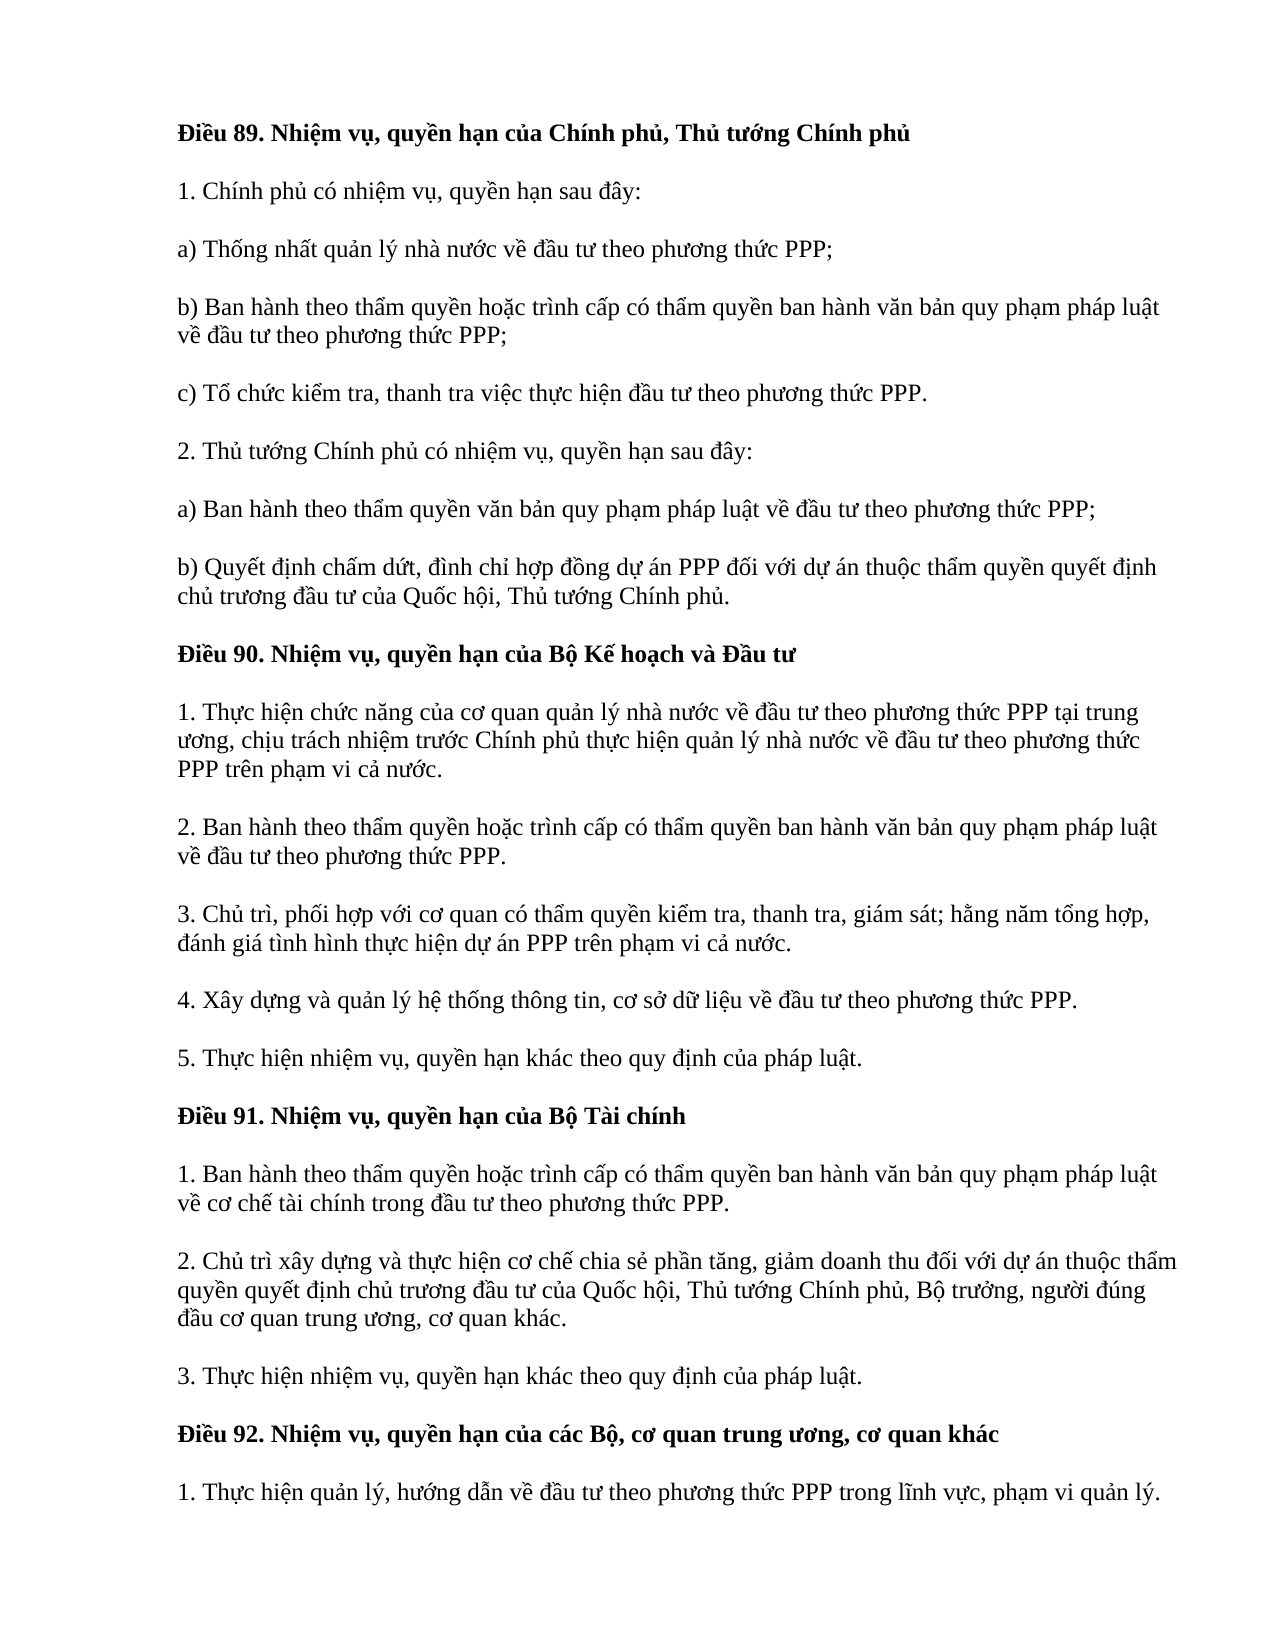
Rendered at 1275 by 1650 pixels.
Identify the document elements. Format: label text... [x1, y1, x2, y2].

text 1. Ban hành theo thẩm quyền hoặc trình cấp có thẩm quyền ban hành văn bản quy phạm pháp luật về cơ chế tài chính trong đầu tư theo phương thức PPP. [177, 1159, 1186, 1217]
text 1. Chính phủ có nhiệm vụ, quyền hạn sau đây: [177, 176, 1186, 205]
text b) Ban hành theo thẩm quyền hoặc trình cấp có thẩm quyền ban hành văn bản quy phạm pháp luật về đầu tư theo phương thức PPP; [177, 292, 1186, 349]
text Điều 92. Nhiệm vụ, quyền hạn của các Bộ, cơ quan trung ương, cơ quan khác [177, 1419, 1186, 1448]
text Điều 91. Nhiệm vụ, quyền hạn của Bộ Tài chính [177, 1101, 1186, 1130]
text 2. Chủ trì xây dựng và thực hiện cơ chế chia sẻ phần tăng, giảm doanh thu đối với dự án thuộc thẩm quyền quyết định chủ trương đầu tư của Quốc hội, Thủ tướng Chính phủ, Bộ trưởng, người đúng đầu cơ quan trung ương, cơ quan khác. [177, 1246, 1186, 1332]
text b) Quyết định chấm dứt, đình chỉ hợp đồng dự án PPP đối với dự án thuộc thẩm quyền quyết định chủ trương đầu tư của Quốc hội, Thủ tướng Chính phủ. [177, 552, 1186, 610]
text a) Thống nhất quản lý nhà nước về đầu tư theo phương thức PPP; [177, 234, 1186, 263]
text a) Ban hành theo thẩm quyền văn bản quy phạm pháp luật về đầu tư theo phương thức PPP; [177, 494, 1186, 523]
text c) Tổ chức kiểm tra, thanh tra việc thực hiện đầu tư theo phương thức PPP. [177, 378, 1186, 407]
text 1. Thực hiện quản lý, hướng dẫn về đầu tư theo phương thức PPP trong lĩnh vực, phạm vi quản lý. [177, 1477, 1186, 1506]
text 3. Chủ trì, phối hợp với cơ quan có thẩm quyền kiểm tra, thanh tra, giám sát; hằng năm tổng hợp, đánh giá tình hình thực hiện dự án PPP trên phạm vi cả nước. [177, 899, 1186, 956]
text 1. Thực hiện chức năng của cơ quan quản lý nhà nước về đầu tư theo phương thức PPP tại trung ương, chịu trách nhiệm trước Chính phủ thực hiện quản lý nhà nước về đầu tư theo phương thức PPP trên phạm vi cả nước. [177, 697, 1186, 783]
text 4. Xây dựng và quản lý hệ thống thông tin, cơ sở dữ liệu về đầu tư theo phương thức PPP. [177, 986, 1186, 1014]
text 3. Thực hiện nhiệm vụ, quyền hạn khác theo quy định của pháp luật. [177, 1361, 1186, 1390]
text Điều 90. Nhiệm vụ, quyền hạn của Bộ Kế hoạch và Đầu tư [177, 639, 1186, 668]
text 2. Ban hành theo thẩm quyền hoặc trình cấp có thẩm quyền ban hành văn bản quy phạm pháp luật về đầu tư theo phương thức PPP. [177, 812, 1186, 870]
text Điều 89. Nhiệm vụ, quyền hạn của Chính phủ, Thủ tướng Chính phủ [177, 118, 1186, 147]
text 2. Thủ tướng Chính phủ có nhiệm vụ, quyền hạn sau đây: [177, 436, 1186, 465]
text 5. Thực hiện nhiệm vụ, quyền hạn khác theo quy định của pháp luật. [177, 1043, 1186, 1072]
